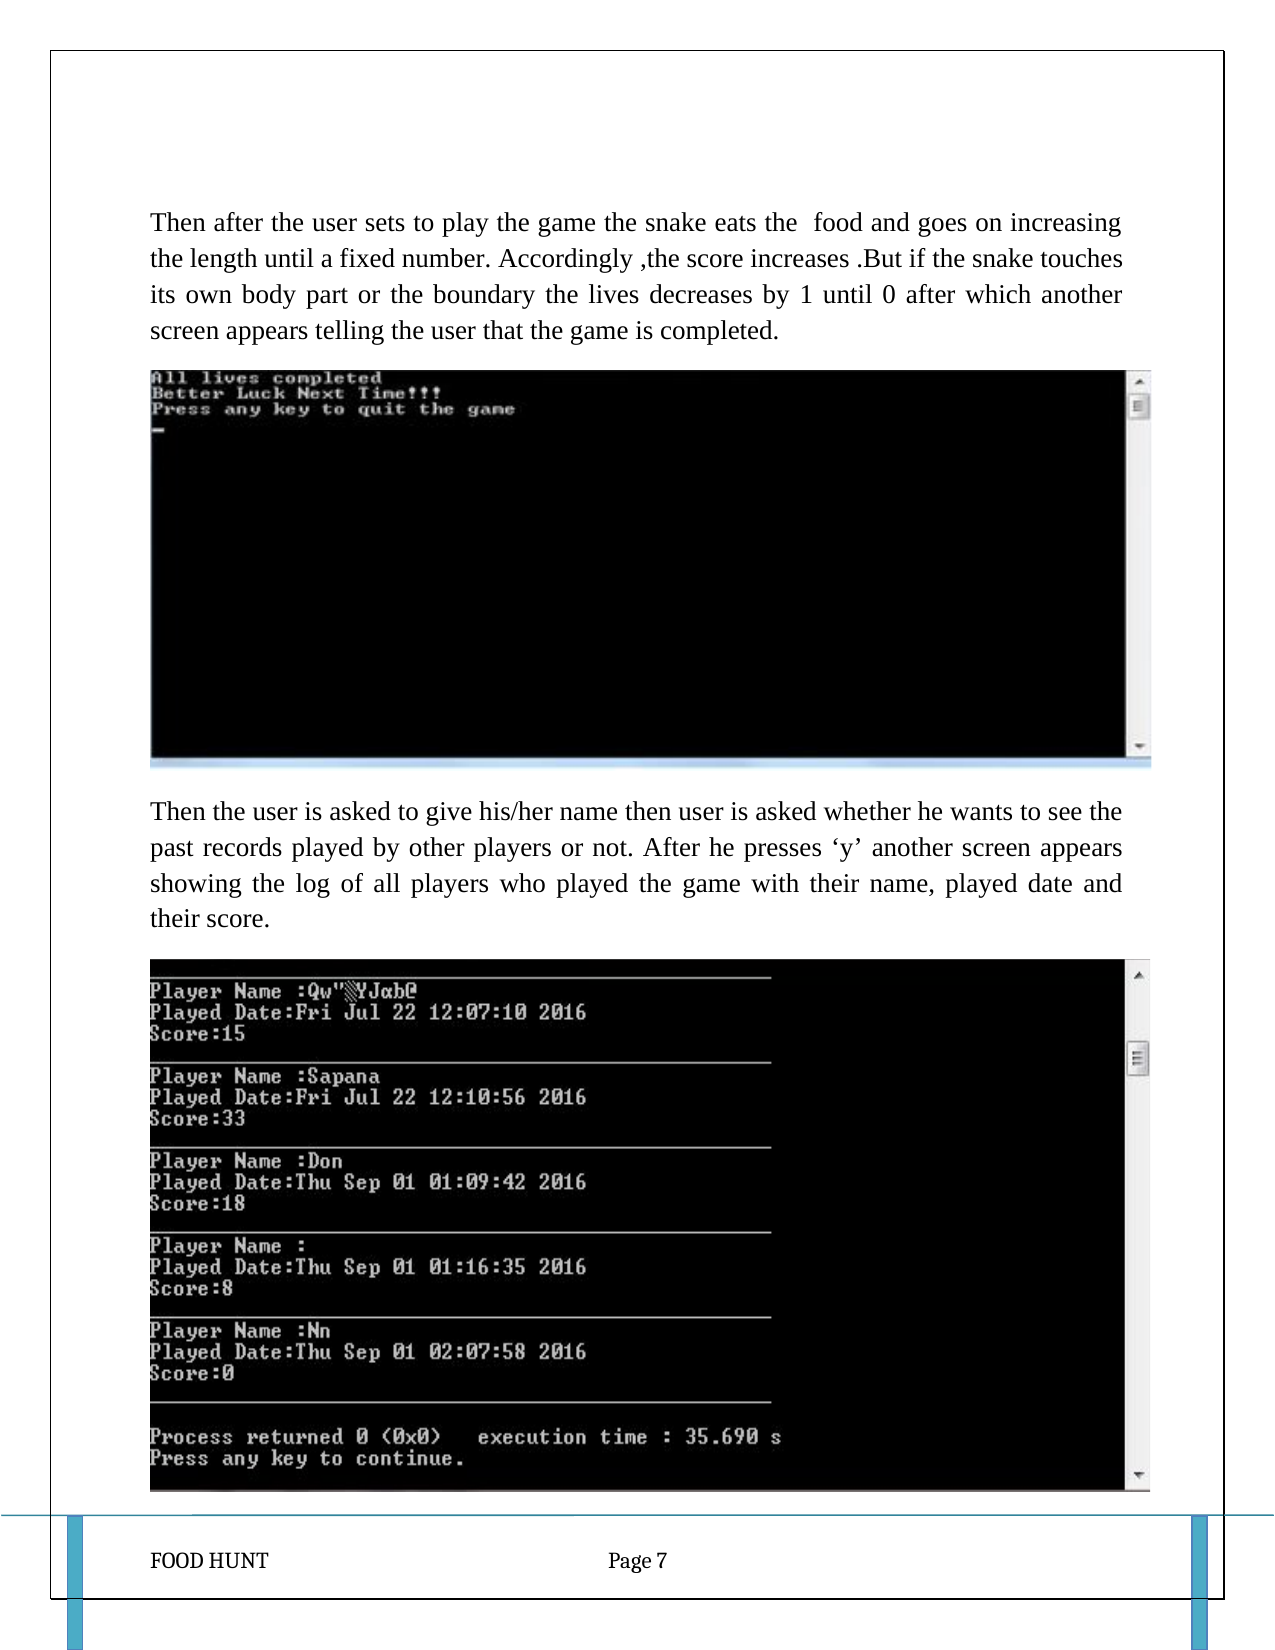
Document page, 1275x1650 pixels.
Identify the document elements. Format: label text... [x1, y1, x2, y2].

text Then after the user sets to play the game the snake eats the food and goes on increasing the length until a fixed number. Accordingly ,the score increases .But if the snake touches its own body part or the boundary the lives decreases by 1 until 0 after which another screen appears telling the user that the game is completed. [150, 207, 1124, 345]
picture [150, 370, 1152, 771]
picture [150, 959, 1150, 1492]
text Then the user is asked to give his/her name then user is asked whether he wants to see the past records played by other players or not. After he presses ‘y’ another screen appears showing the log of all players who played the game with their name, played date and their score. [150, 795, 1124, 934]
